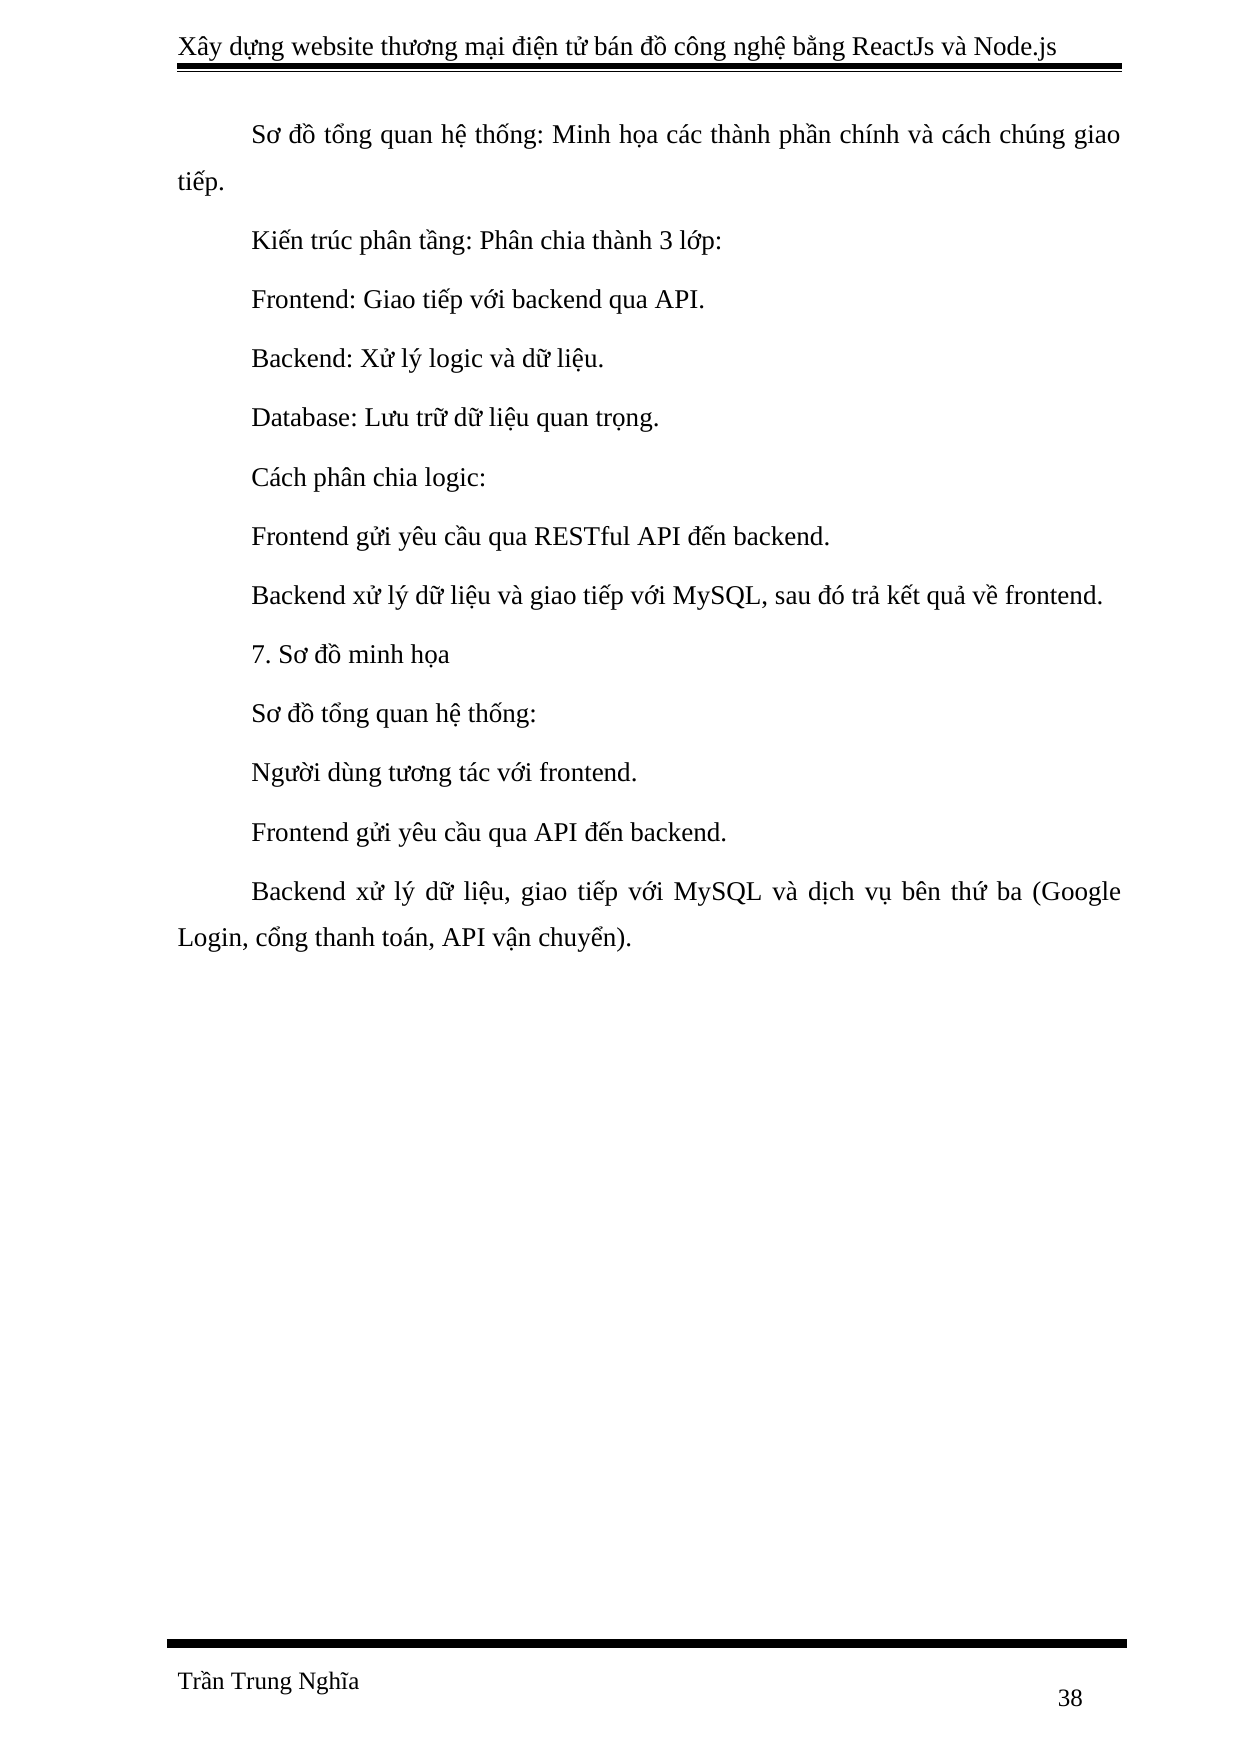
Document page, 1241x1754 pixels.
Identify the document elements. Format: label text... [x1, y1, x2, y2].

text Cách phân chia logic: [177, 461, 1122, 492]
text Backend: Xử lý logic và dữ liệu. [177, 342, 1122, 373]
text Sơ đồ tổng quan hệ thống: Minh họa các thành phần chính và cách chúng giao tiếp. [177, 118, 1122, 196]
text Frontend gửi yêu cầu qua API đến backend. [177, 816, 1122, 847]
text 7. Sơ đồ minh họa [177, 638, 1122, 669]
text Backend xử lý dữ liệu, giao tiếp với MySQL và dịch vụ bên thứ ba (Google Login, cổng thanh toán, API vận chuyển). [177, 875, 1122, 953]
text Backend xử lý dữ liệu và giao tiếp với MySQL, sau đó trả kết quả về frontend. [177, 579, 1122, 610]
text Kiến trúc phân tầng: Phân chia thành 3 lớp: [177, 224, 1122, 255]
text Frontend gửi yêu cầu qua RESTful API đến backend. [177, 520, 1122, 551]
text Database: Lưu trữ dữ liệu quan trọng. [177, 401, 1122, 433]
text Frontend: Giao tiếp với backend qua API. [177, 283, 1122, 314]
text Sơ đồ tổng quan hệ thống: [177, 697, 1122, 728]
text Người dùng tương tác với frontend. [177, 756, 1122, 788]
